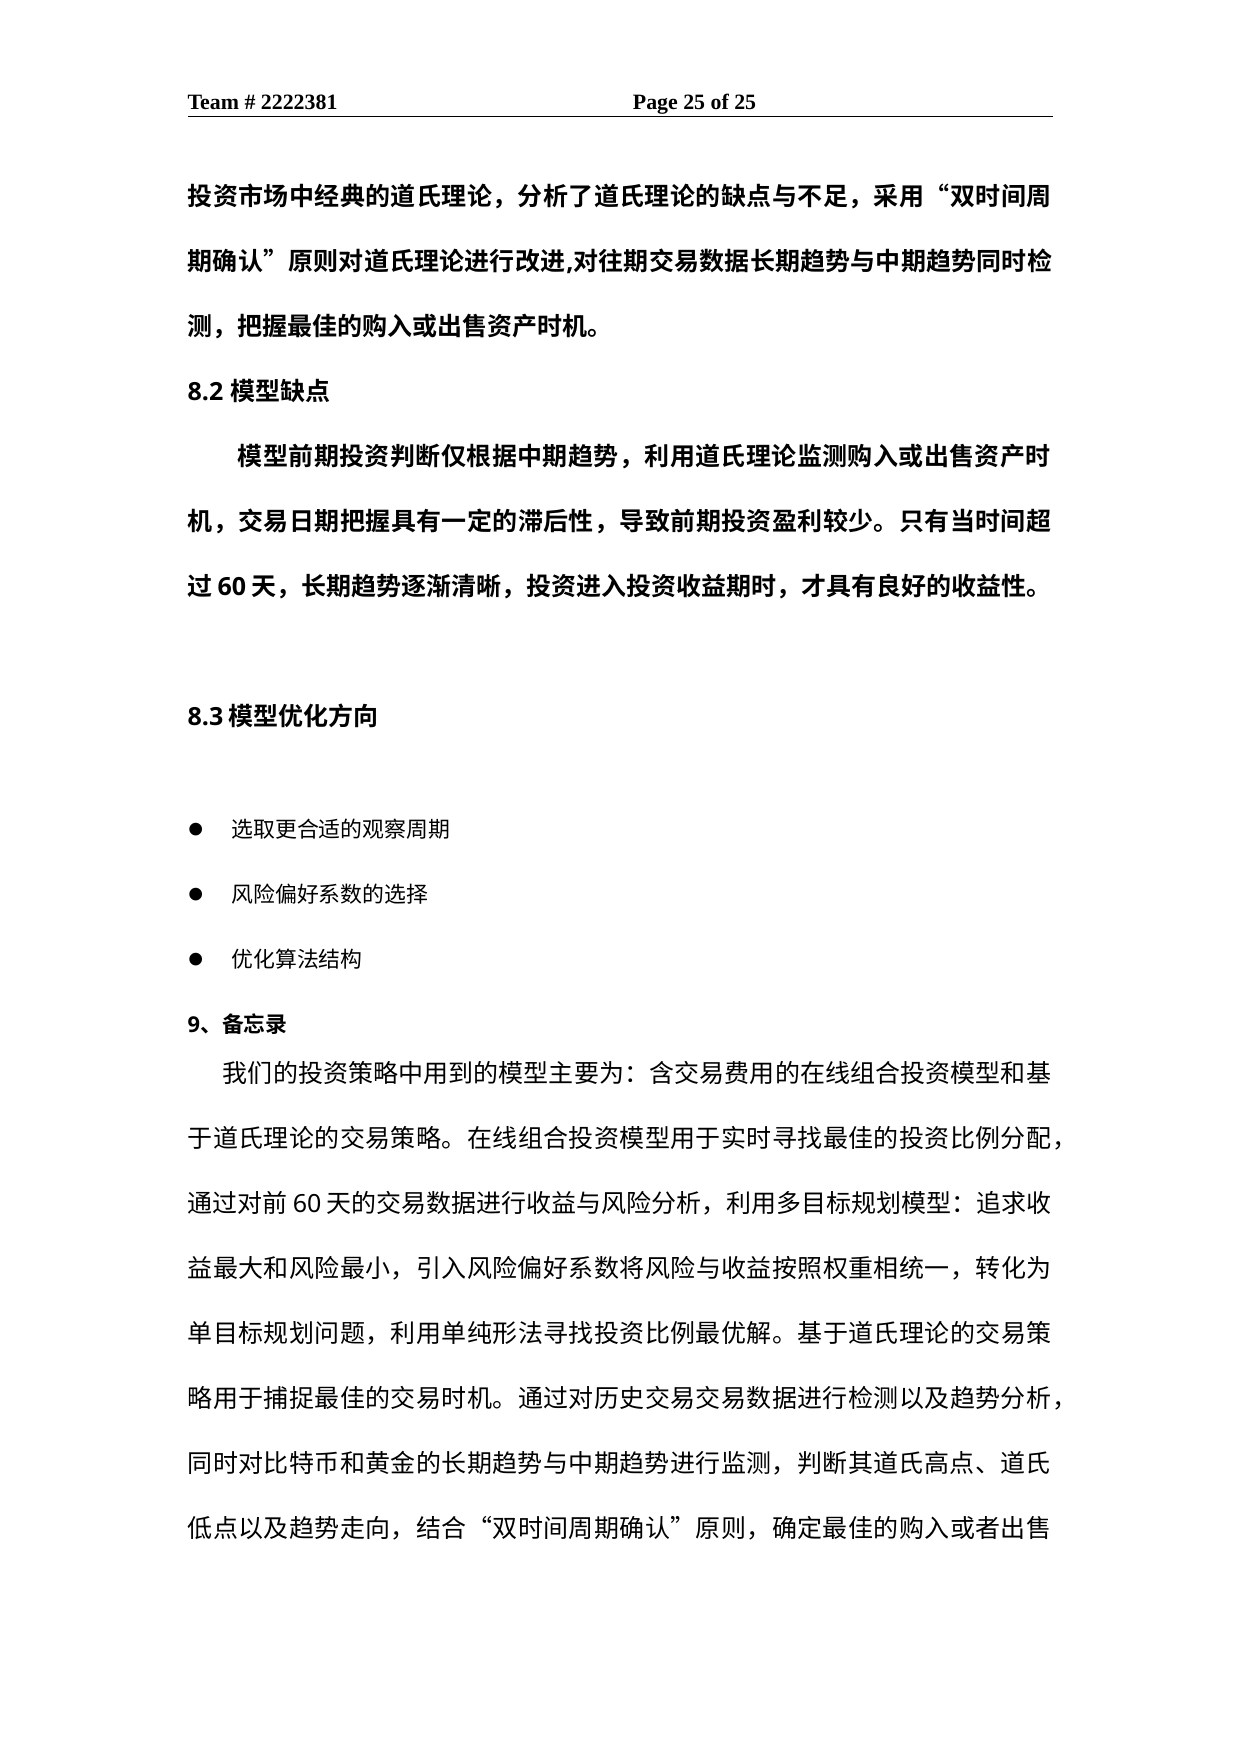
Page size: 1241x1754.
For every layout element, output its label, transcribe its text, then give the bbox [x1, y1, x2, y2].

list 优化算法结构 [187, 942, 1053, 974]
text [187, 1039, 1053, 1559]
text 8.3模型优化方向 [187, 682, 1053, 747]
text 8.2 模型缺点 [187, 357, 1053, 422]
list 风险偏好系数的选择 [187, 877, 1053, 909]
text 9、备忘录 [187, 1007, 1053, 1039]
text 模型前期投资判断仅根据中期趋势，利用道氏理论监测购入或出售资产时机，交易日期把握具有一定的滞后性，导致前期投资盈利较少。只有当时间超过60天，长期趋势逐渐清晰，投资进入投资收益期时，才具有良好的收益性。 [187, 422, 1053, 617]
list 选取更合适的观察周期 [187, 812, 1053, 844]
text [187, 162, 1053, 357]
